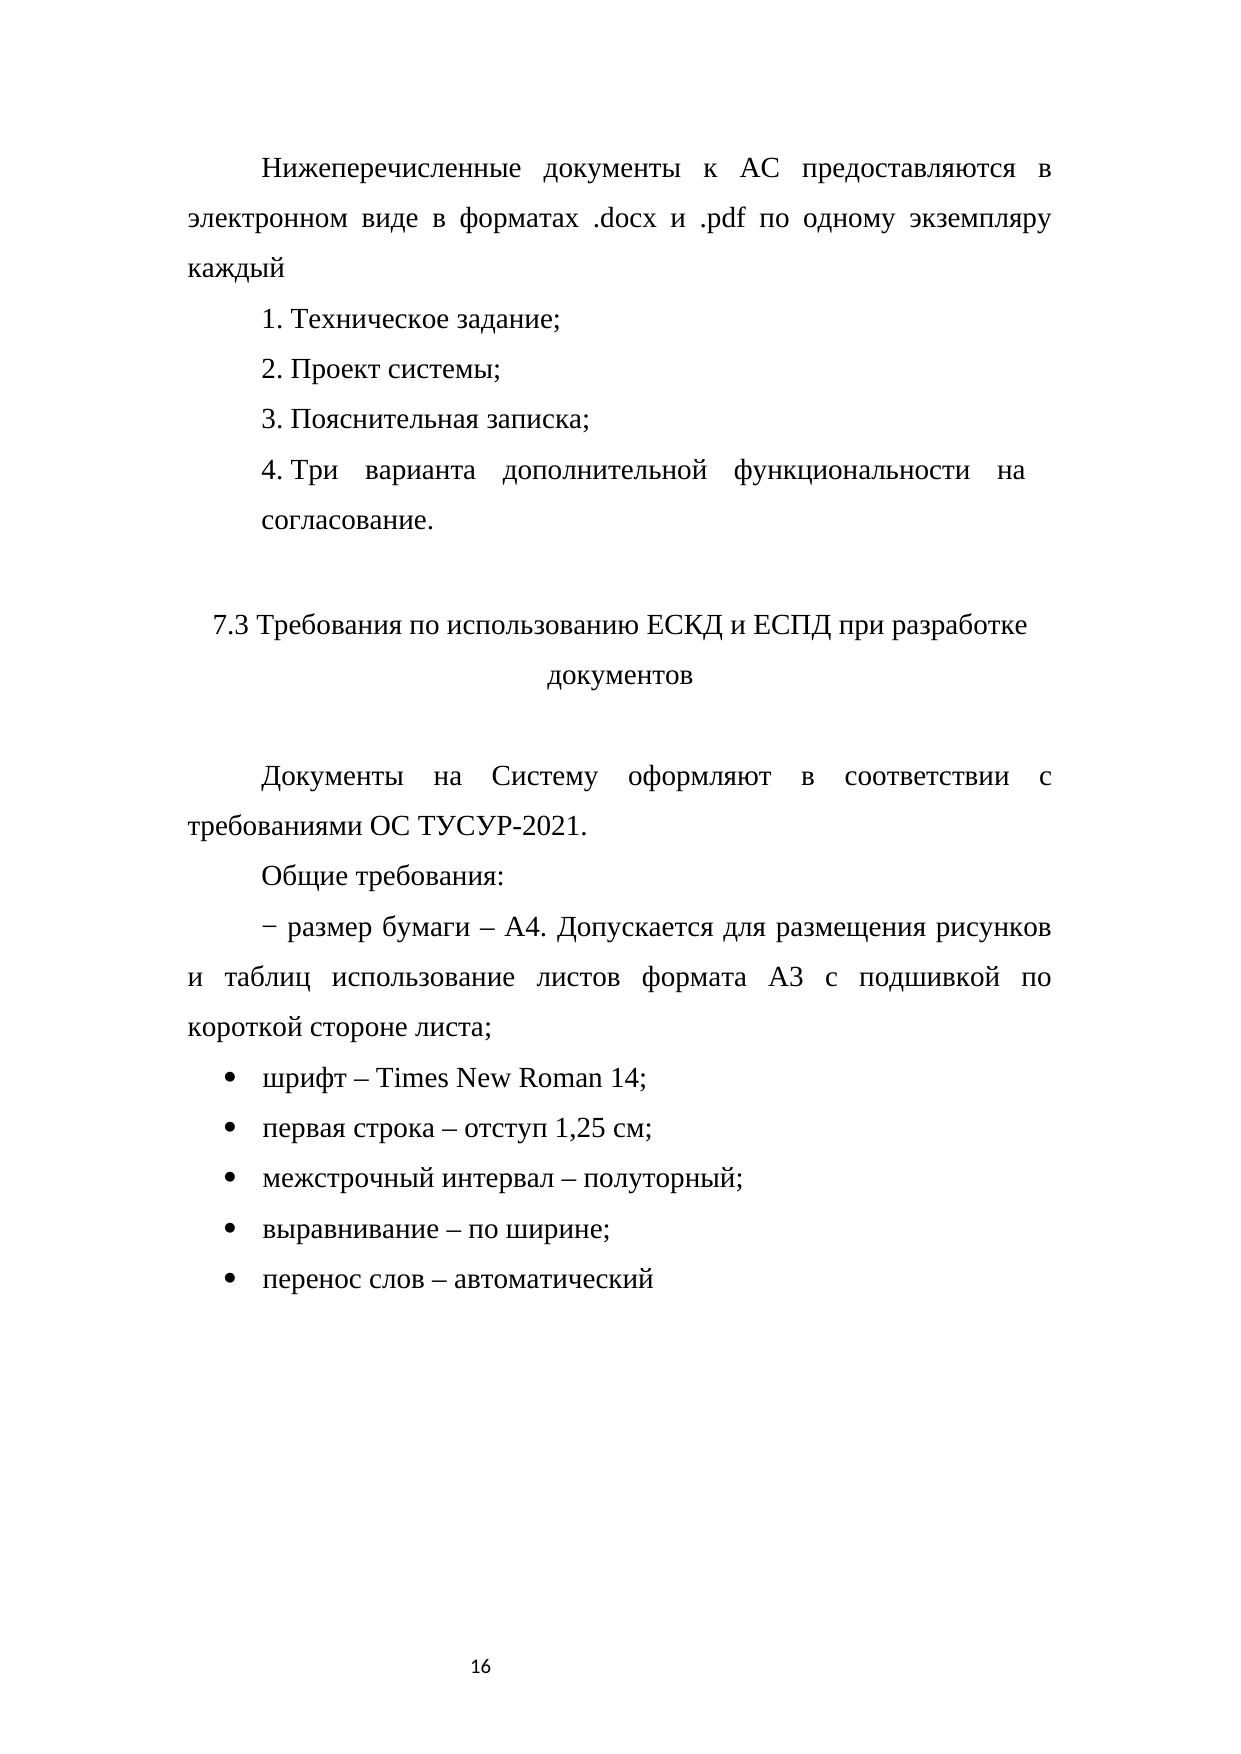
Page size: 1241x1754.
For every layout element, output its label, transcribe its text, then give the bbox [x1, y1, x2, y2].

list межстрочный интервал – полуторный; [225, 1161, 1053, 1194]
list Проект системы; [187, 351, 1053, 385]
list Пояснительная записка; [187, 402, 1053, 435]
subtitle 7.3 Требования по использованию ЕСКД и ЕСПД при разработке документов [187, 607, 1053, 691]
list шрифт – Times New Roman 14; [225, 1060, 1053, 1093]
list Техническое задание; [187, 301, 1053, 334]
text Общие требования: [187, 858, 1053, 892]
text − размер бумаги – А4. Допускается для размещения рисунков и таблиц использование листов формата А3 с подшивкой по короткой стороне листа; [187, 909, 1053, 1043]
list первая строка – отступ 1,25 см; [225, 1110, 1053, 1144]
text Документы на Систему оформляют в соответствии с требованиями ОС ТУСУР-2021. [187, 758, 1053, 842]
list выравнивание – по ширине; [225, 1211, 1053, 1245]
list перенос слов – автоматический [225, 1261, 1053, 1295]
text Нижеперечисленные документы к АС предоставляются в электронном виде в форматах .docx и .pdf по одному экземпляру каждый [187, 150, 1053, 284]
list Три варианта дополнительной функциональности на согласование. [187, 452, 1053, 536]
